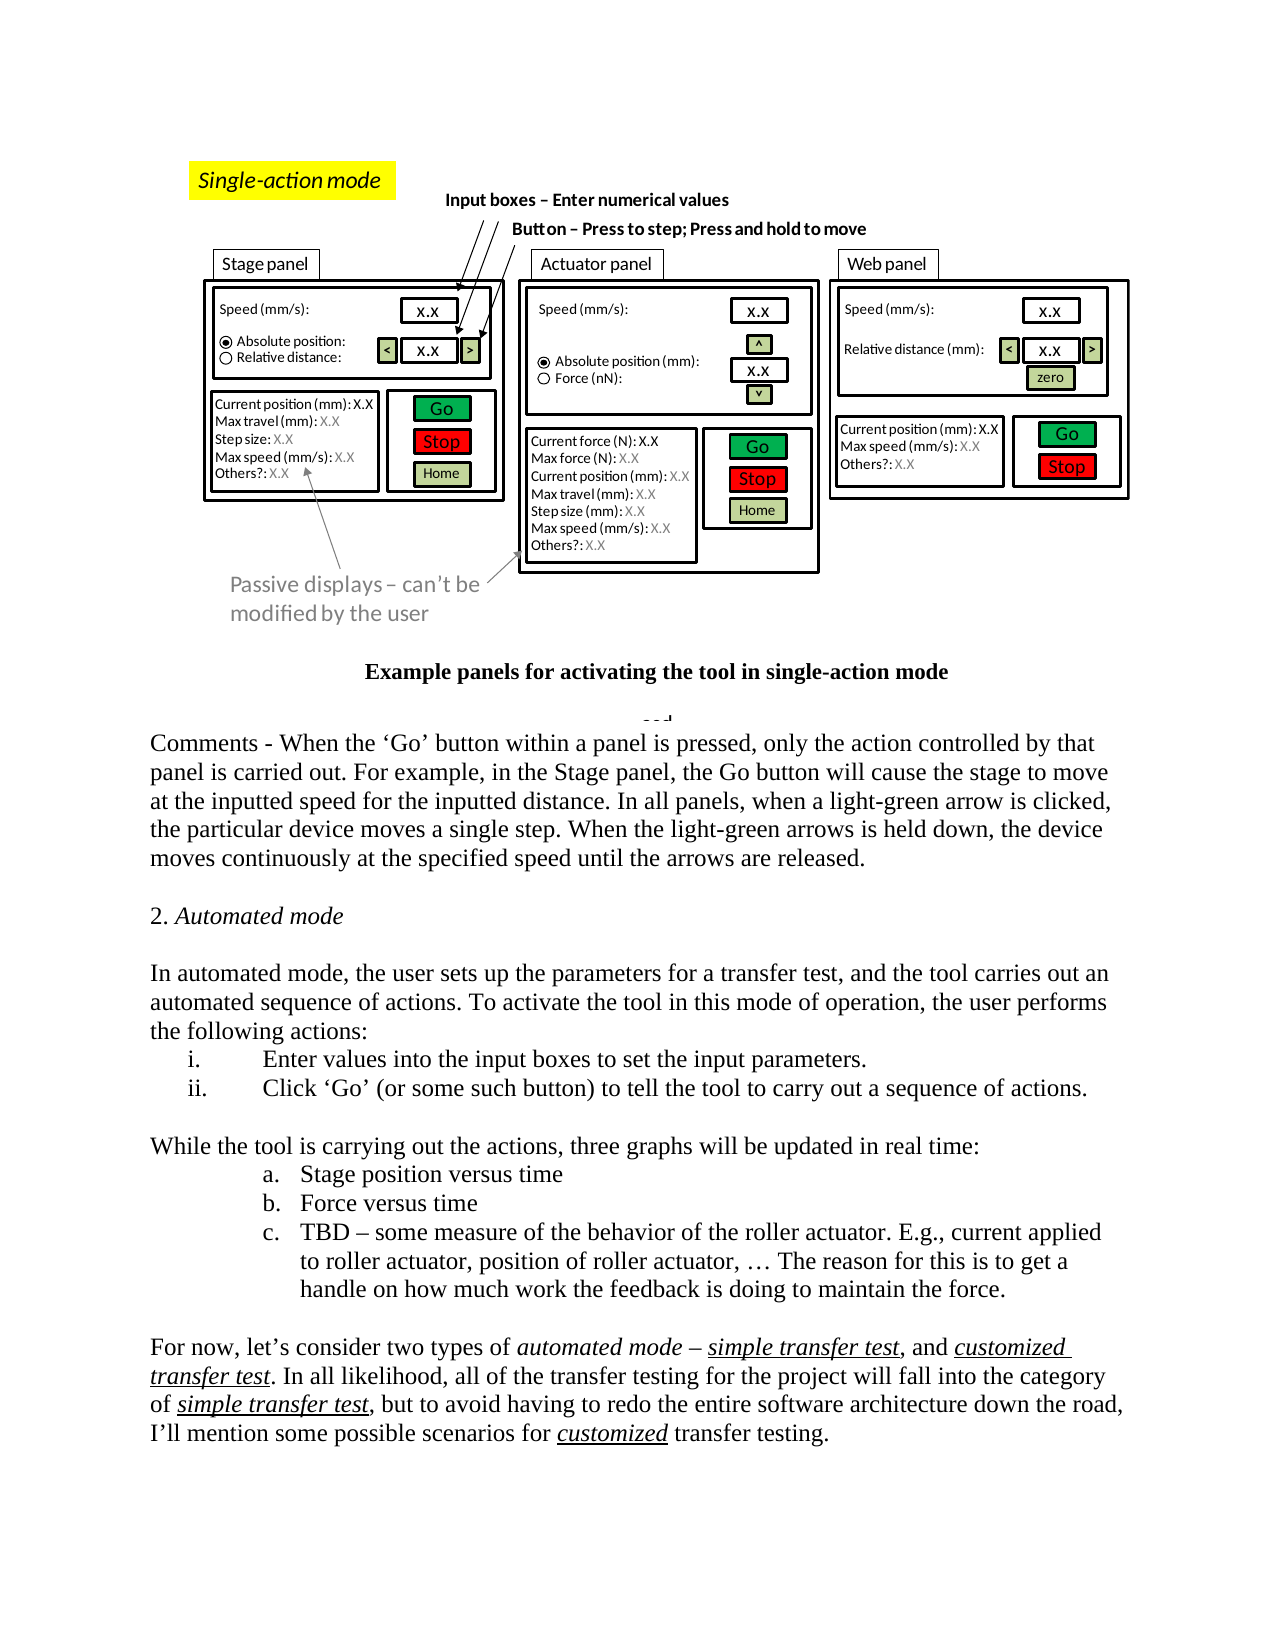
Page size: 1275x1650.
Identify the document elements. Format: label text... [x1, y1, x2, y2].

text In automated mode, the user sets up the parameters for a transfer test, and the tool carries out an automated sequence of actions. To activate the tool in this mode of operation, the user performs the following actions: [150, 958, 1125, 1044]
list Stage position versus time [262, 1159, 1125, 1188]
list TBD – some measure of the behavior of the roller actuator. E.g., current applied to roller actuator, position of roller actuator, … The reason for this is to get a handle on how much work the feedback is doing to maintain the force. [262, 1217, 1125, 1303]
list Enter values into the input boxes to set the input parameters. [187, 1044, 1125, 1073]
text For now, let’s consider two types of automated mode – simple transfer test, and customized transfer test. In all likelihood, all of the transfer testing for the project will fall into the category of simple transfer test, but to avoid having to redo the entire software architecture down the road, [150, 1332, 1125, 1418]
list Click ‘Go’ (or some such button) to tell the tool to carry out a sequence of actions. [187, 1073, 1125, 1102]
text 2. Automated mode [150, 901, 1125, 929]
text I’ll mention some possible scenarios for customized transfer testing. [150, 1418, 1125, 1447]
list Force versus time [262, 1188, 1125, 1217]
text Comments - When the ‘Go’ button within a panel is pressed, only the action controlled by that panel is carried out. For example, in the Stage panel, the Go button will cause the stage to move at the inputted speed for the inputted distance. In all panels, when a light-green arrow is clicked, the particular device moves a single step. When the light-green arrows is held down, the device moves continuously at the specified speed until the arrows are released. [150, 728, 1125, 872]
text While the tool is carrying out the actions, three graphs will be updated in real time: [150, 1131, 1125, 1159]
